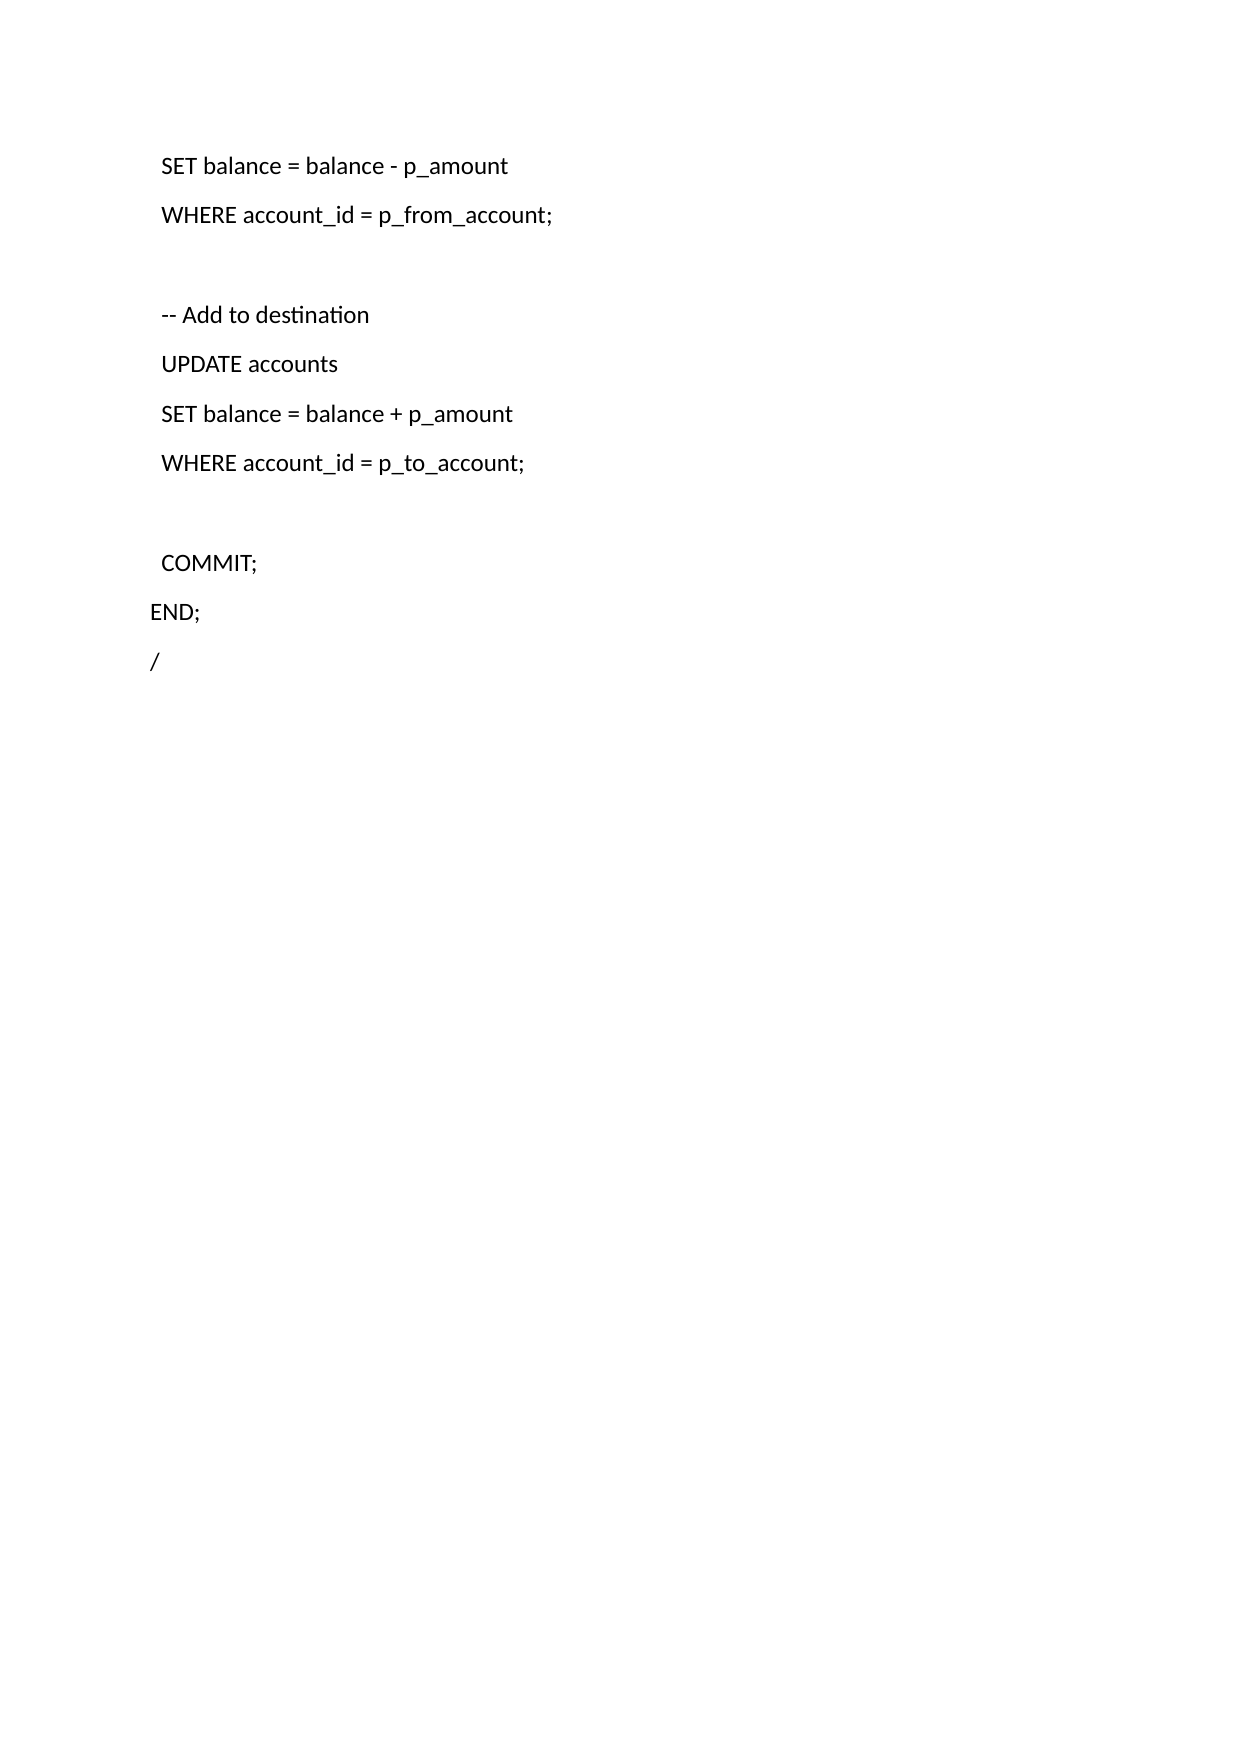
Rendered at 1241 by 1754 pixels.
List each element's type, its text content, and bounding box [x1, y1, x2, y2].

text COMMIT; [150, 547, 1090, 577]
text -- Add to destination [150, 299, 1090, 329]
text WHERE account_id = p_from_account; [150, 199, 1090, 230]
text END; [150, 596, 1090, 627]
text SET balance = balance + p_amount [150, 398, 1090, 428]
text / [150, 646, 1090, 676]
text WHERE account_id = p_to_account; [150, 447, 1090, 478]
text UPDATE accounts [150, 348, 1090, 379]
text SET balance = balance - p_amount [150, 150, 1090, 181]
